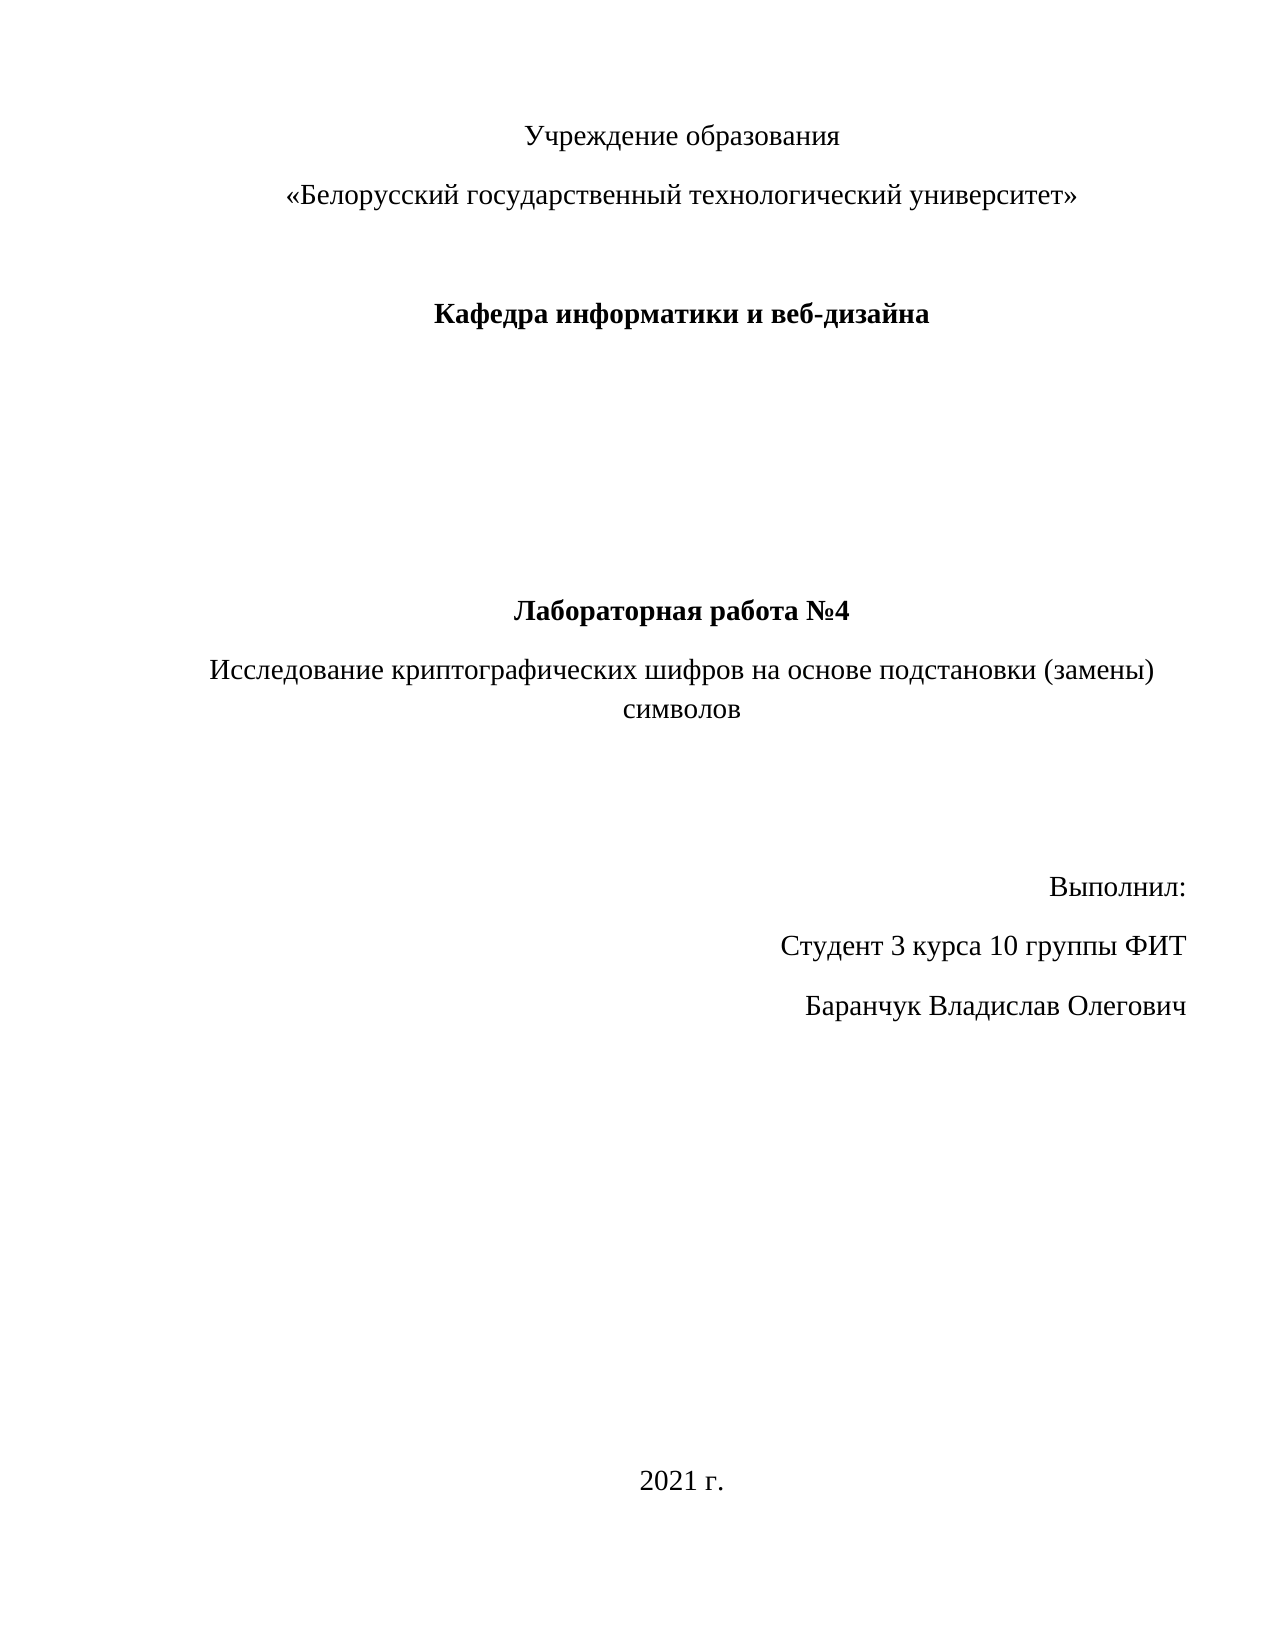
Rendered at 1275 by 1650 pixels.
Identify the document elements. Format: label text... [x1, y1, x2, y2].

text Выполнил: [177, 869, 1186, 903]
text Баранчук Владислав Олегович [177, 988, 1186, 1021]
text Студент 3 курса 10 группы ФИТ [177, 928, 1186, 962]
text Исследование криптографических шифров на основе подстановки (замены) символов [177, 652, 1186, 724]
text Лабораторная работа №4 [177, 593, 1186, 627]
text «Белорусский государственный технологический университет» [177, 177, 1186, 211]
text 2021 г. [177, 1463, 1186, 1496]
text Кафедра информатики и веб-дизайна [177, 296, 1186, 330]
text Учреждение образования [177, 118, 1186, 152]
